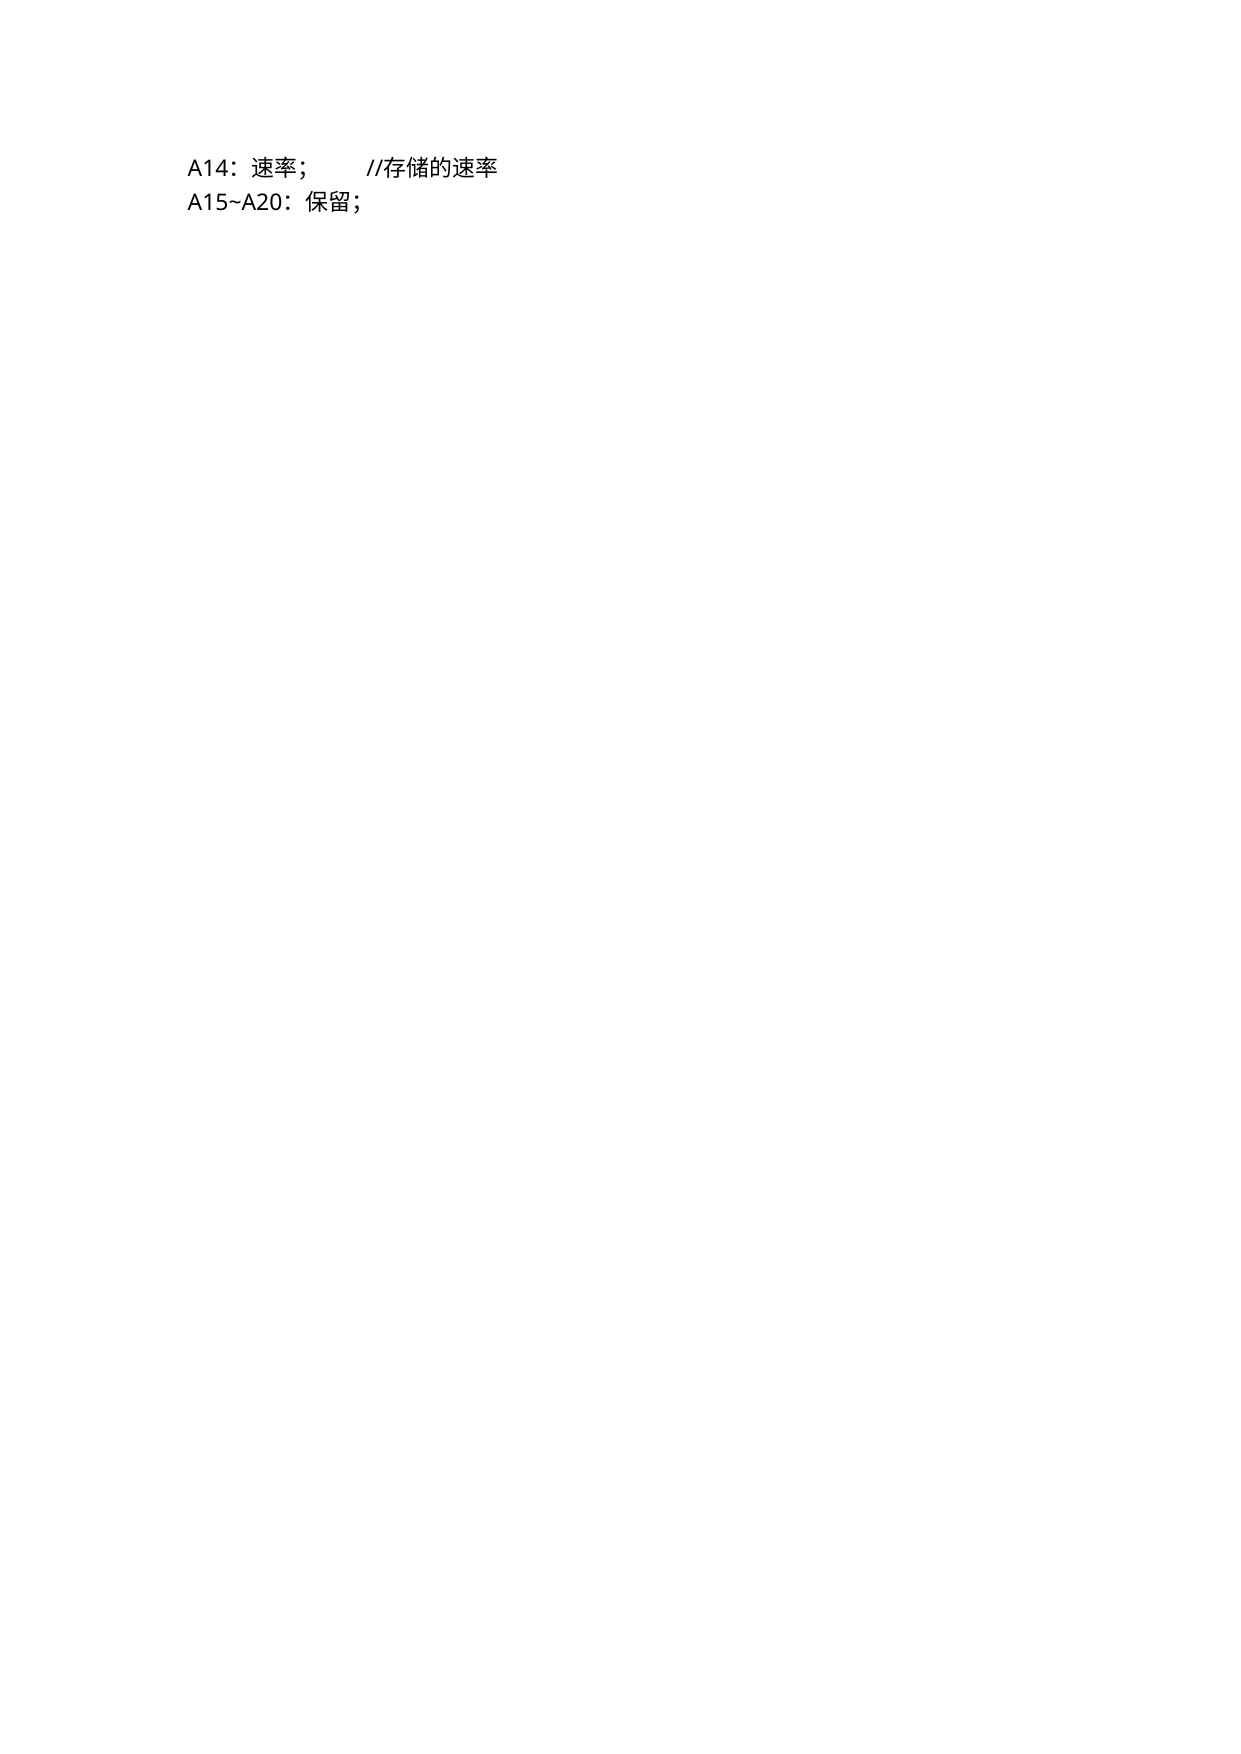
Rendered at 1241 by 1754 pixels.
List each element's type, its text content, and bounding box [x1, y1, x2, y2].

text A14：速率； //存储的速率 [187, 150, 1053, 183]
text A15~A20：保留； [187, 183, 1053, 217]
